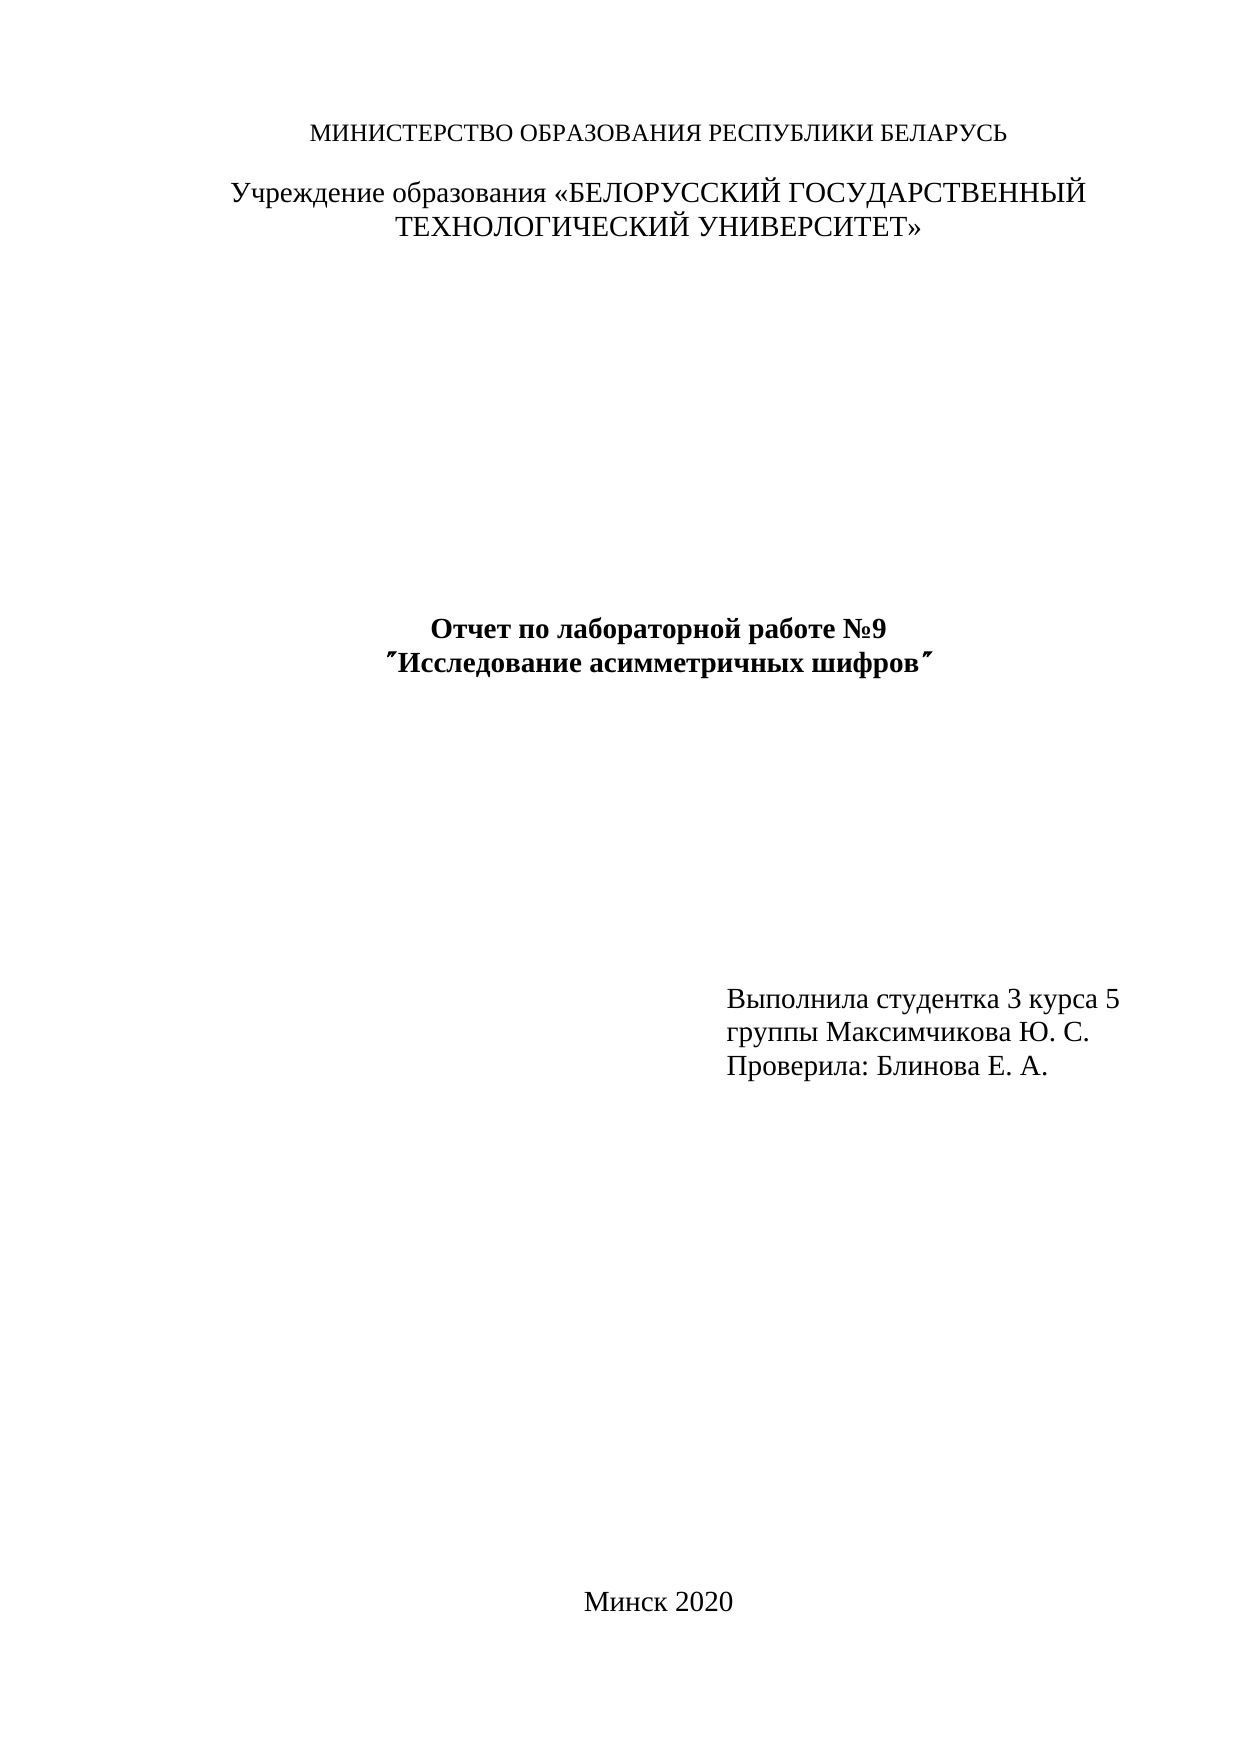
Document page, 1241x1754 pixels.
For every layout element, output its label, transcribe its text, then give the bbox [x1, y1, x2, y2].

text МИНИСТЕРСТВО ОБРАЗОВАНИЯ РЕСПУБЛИКИ БЕЛАРУСЬ [136, 118, 1181, 147]
text Выполнила студентка 3 курса 5 группы Максимчикова Ю. С. [726, 981, 1181, 1048]
text Исследование асимметричных шифров [136, 645, 1181, 679]
text Учреждение образования «БЕЛОРУССКИЙ ГОСУДАРСТВЕННЫЙ [136, 176, 1181, 209]
text ТЕХНОЛОГИЧЕСКИЙ УНИВЕРСИТЕТ» [136, 209, 1181, 243]
text Минск 2020 [136, 1584, 1181, 1618]
text Отчет по лабораторной работе №9 [136, 612, 1181, 645]
text Проверила: Блинова Е. А. [726, 1048, 1181, 1081]
